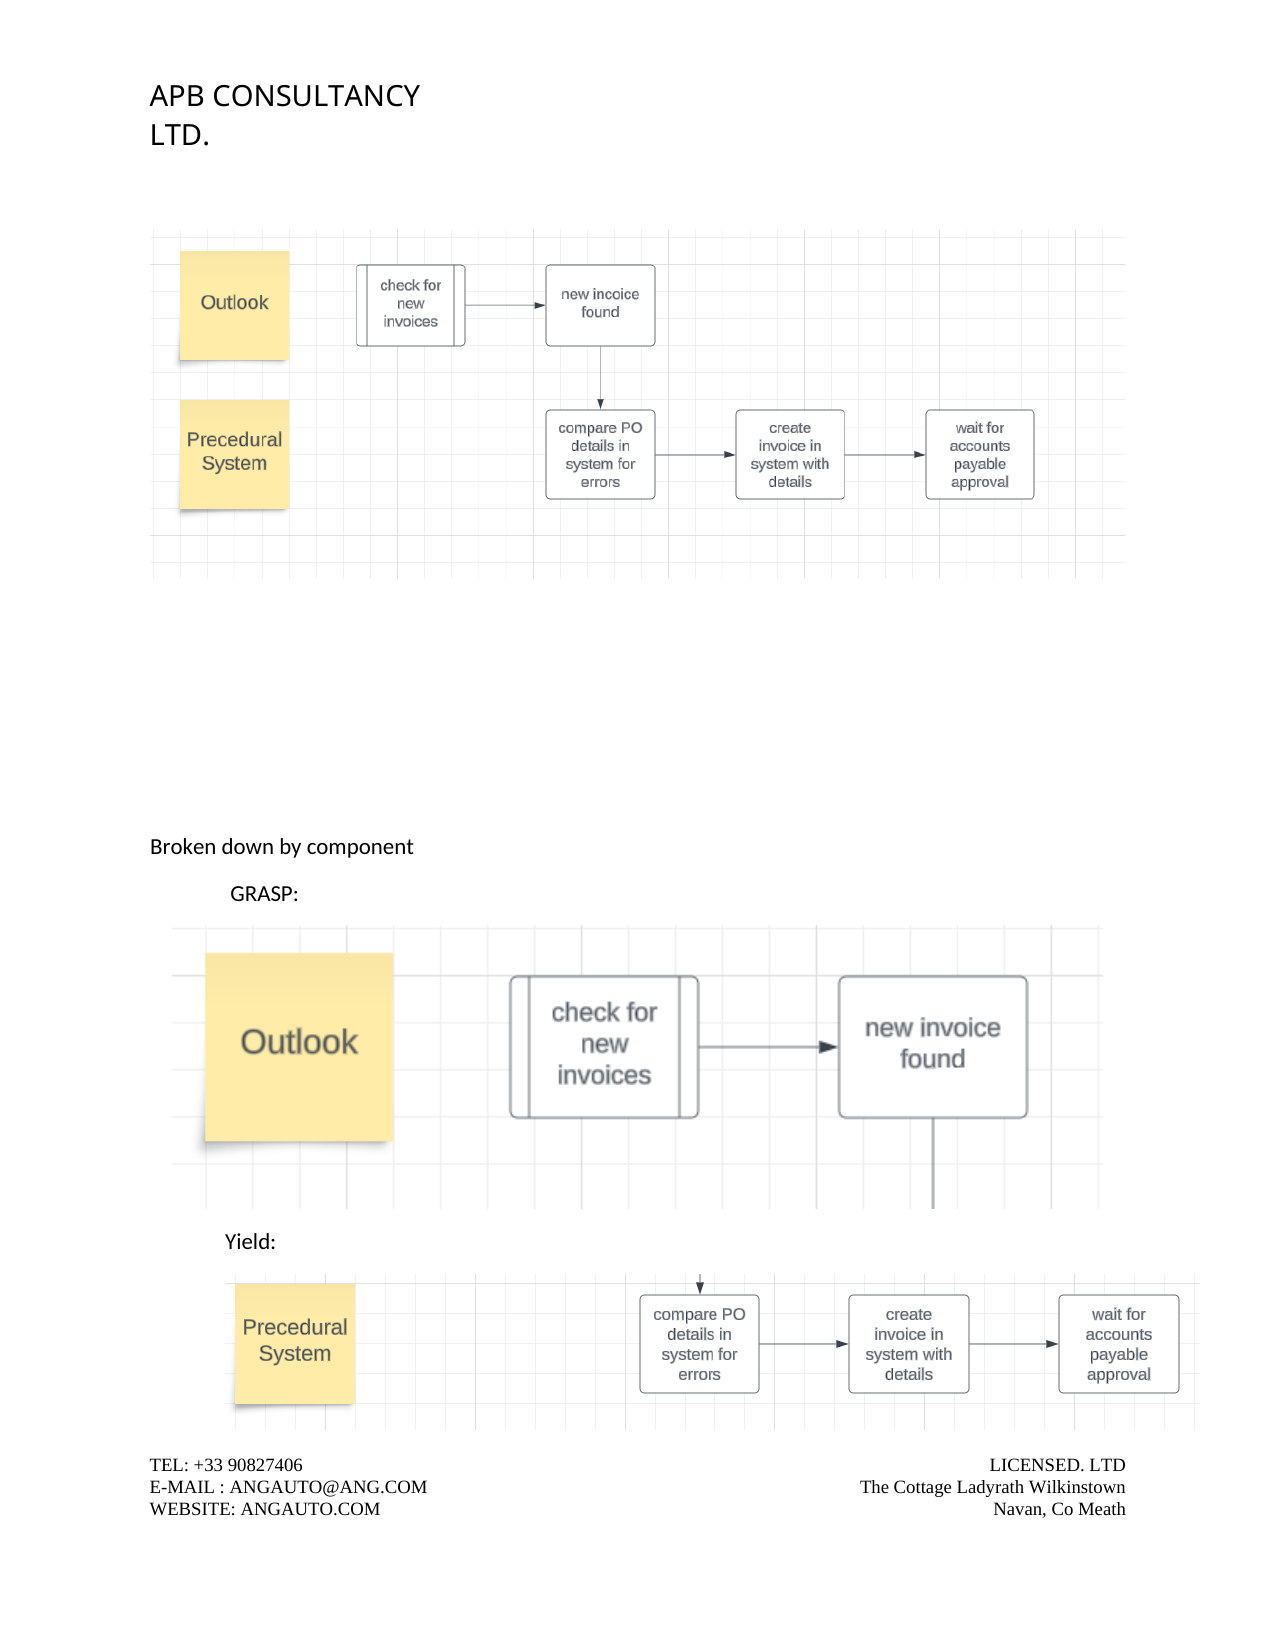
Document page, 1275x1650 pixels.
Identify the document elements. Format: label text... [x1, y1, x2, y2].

picture [150, 229, 1125, 579]
picture [171, 925, 1104, 1209]
text Yield: [150, 1227, 1125, 1255]
text Broken down by component [150, 832, 1125, 860]
text GRASP: [150, 879, 1125, 907]
picture [225, 1274, 1200, 1430]
